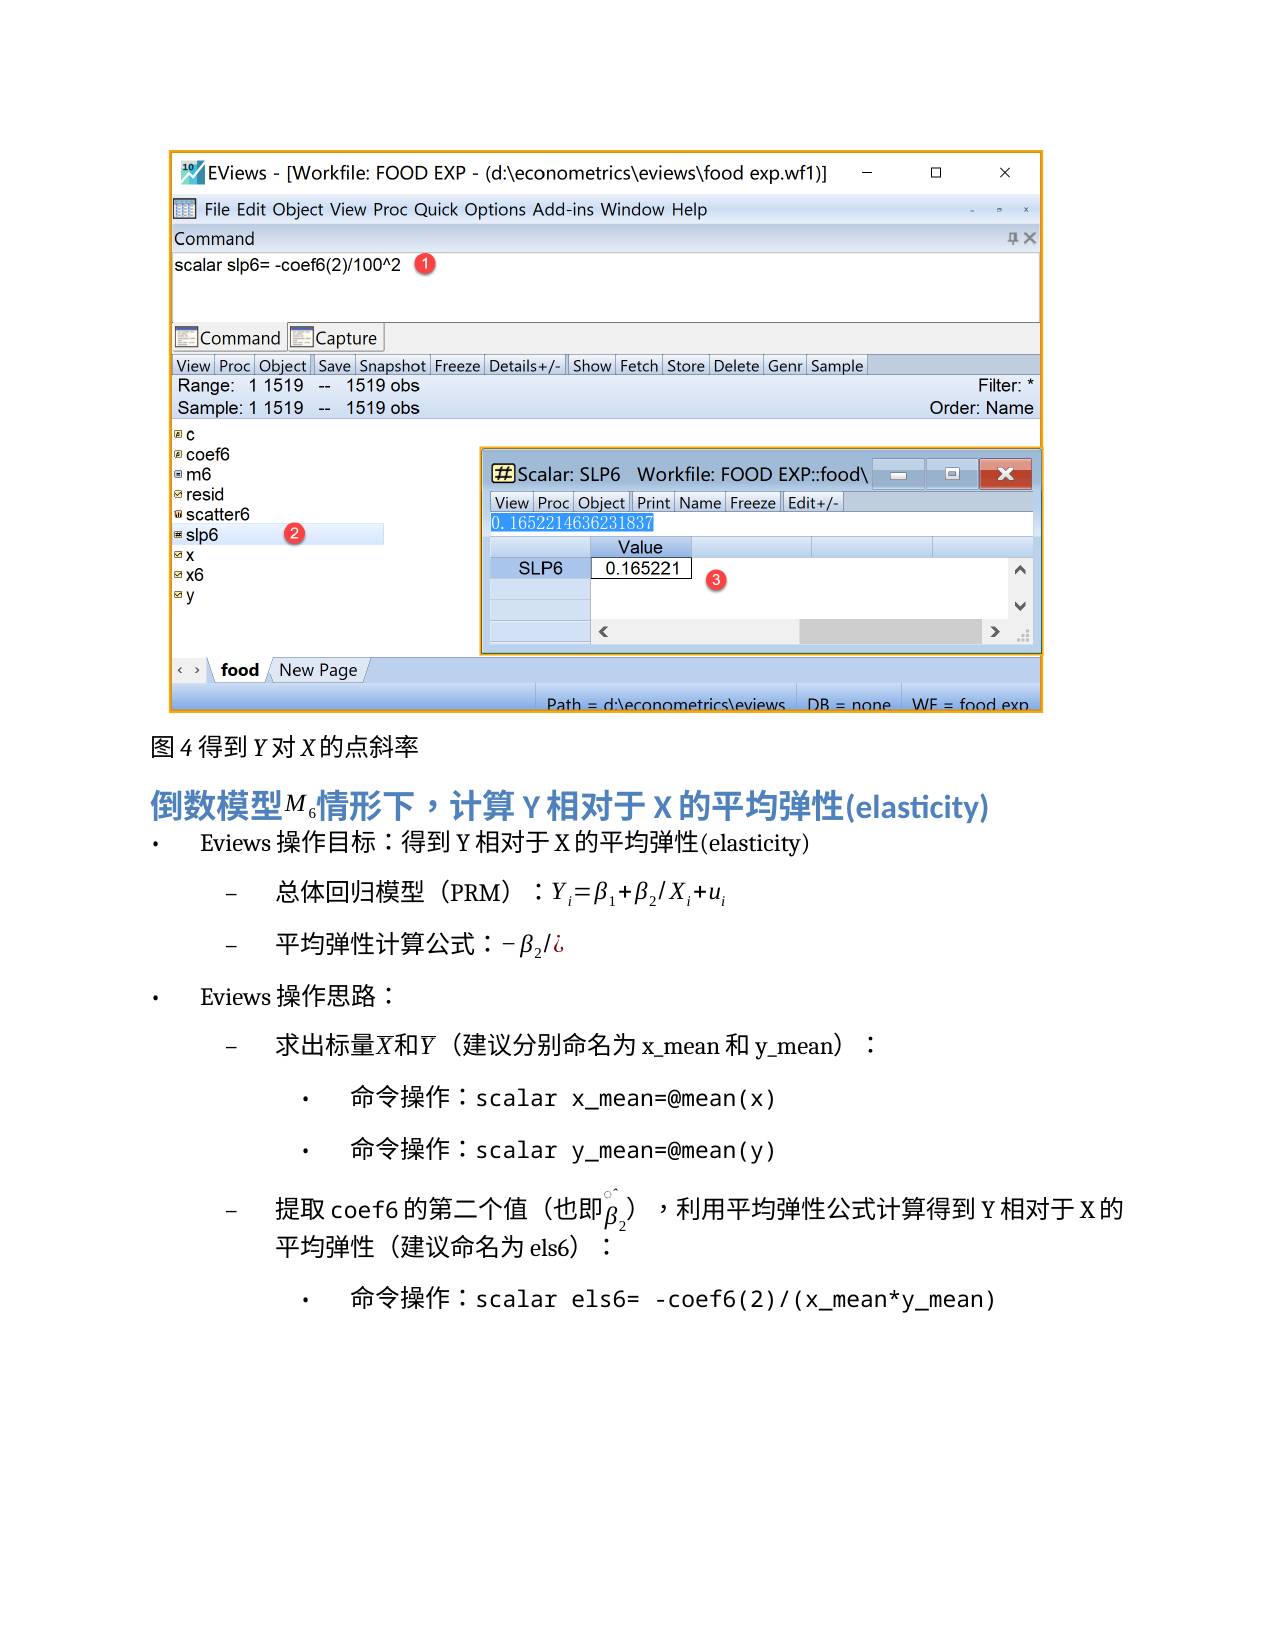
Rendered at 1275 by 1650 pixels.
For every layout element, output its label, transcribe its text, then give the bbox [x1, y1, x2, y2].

list 命令操作：scalar y_mean=@mean(y) [300, 1134, 1125, 1165]
list Eviews操作目标：得到Y相对于X的平均弹性(elasticity) [150, 828, 1125, 857]
list 命令操作：scalar x_mean=@mean(x) [300, 1082, 1125, 1113]
picture [168, 150, 1044, 713]
text 图4 得到Y对X的点斜率 [150, 733, 1125, 762]
list 命令操作：scalar els6= -coef6(2)/(x_mean*y_mean) [300, 1283, 1125, 1314]
subtitle 倒数模型情形下，计算Y相对于X的平均弹性(elasticity) [150, 783, 1125, 828]
list 平均弹性计算公式： [225, 930, 1125, 962]
list 求出标量和（建议分别命名为x_mean和y_mean）： [225, 1032, 1125, 1061]
list 提取coef6的第二个值（也即），利用平均弹性公式计算得到Y相对于X的平均弹性（建议命名为els6）： [225, 1186, 1125, 1262]
list 总体回归模型（PRM）： [225, 878, 1125, 909]
list Eviews操作思路： [150, 982, 1125, 1011]
